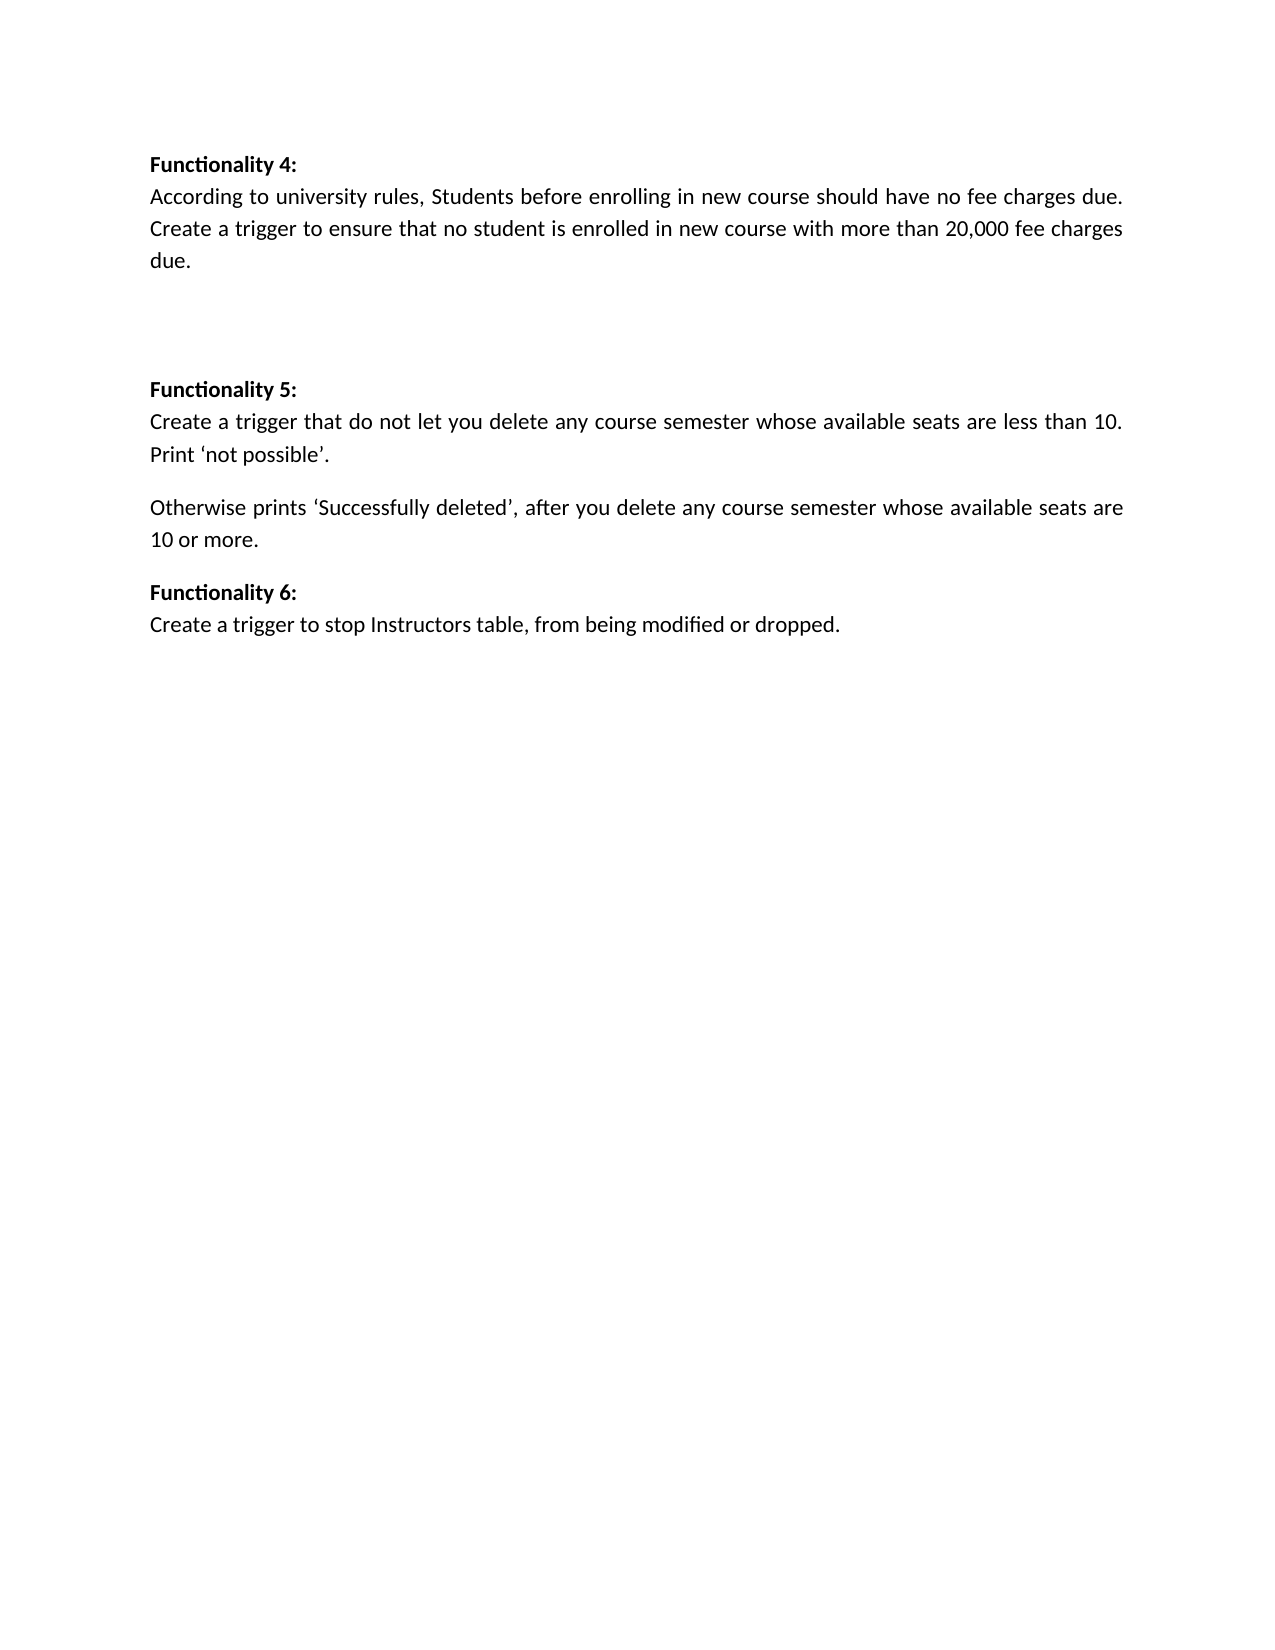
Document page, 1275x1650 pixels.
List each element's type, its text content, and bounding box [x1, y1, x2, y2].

text Otherwise prints ‘Successfully deleted’, after you delete any course semester whose available seats are 10 or more. [150, 493, 1125, 553]
text Create a trigger that do not let you delete any course semester whose available seats are less than 10. Print ‘not possible’. [150, 407, 1125, 468]
text Functionality 5: [150, 375, 1125, 403]
text Functionality 6: [150, 578, 1125, 606]
text According to university rules, Students before enrolling in new course should have no fee charges due. Create a trigger to ensure that no student is enrolled in new course with more than 20,000 fee charges due. [150, 182, 1125, 274]
text Create a trigger to stop Instructors table, from being modified or dropped. [150, 610, 1125, 638]
text Functionality 4: [150, 150, 1125, 178]
